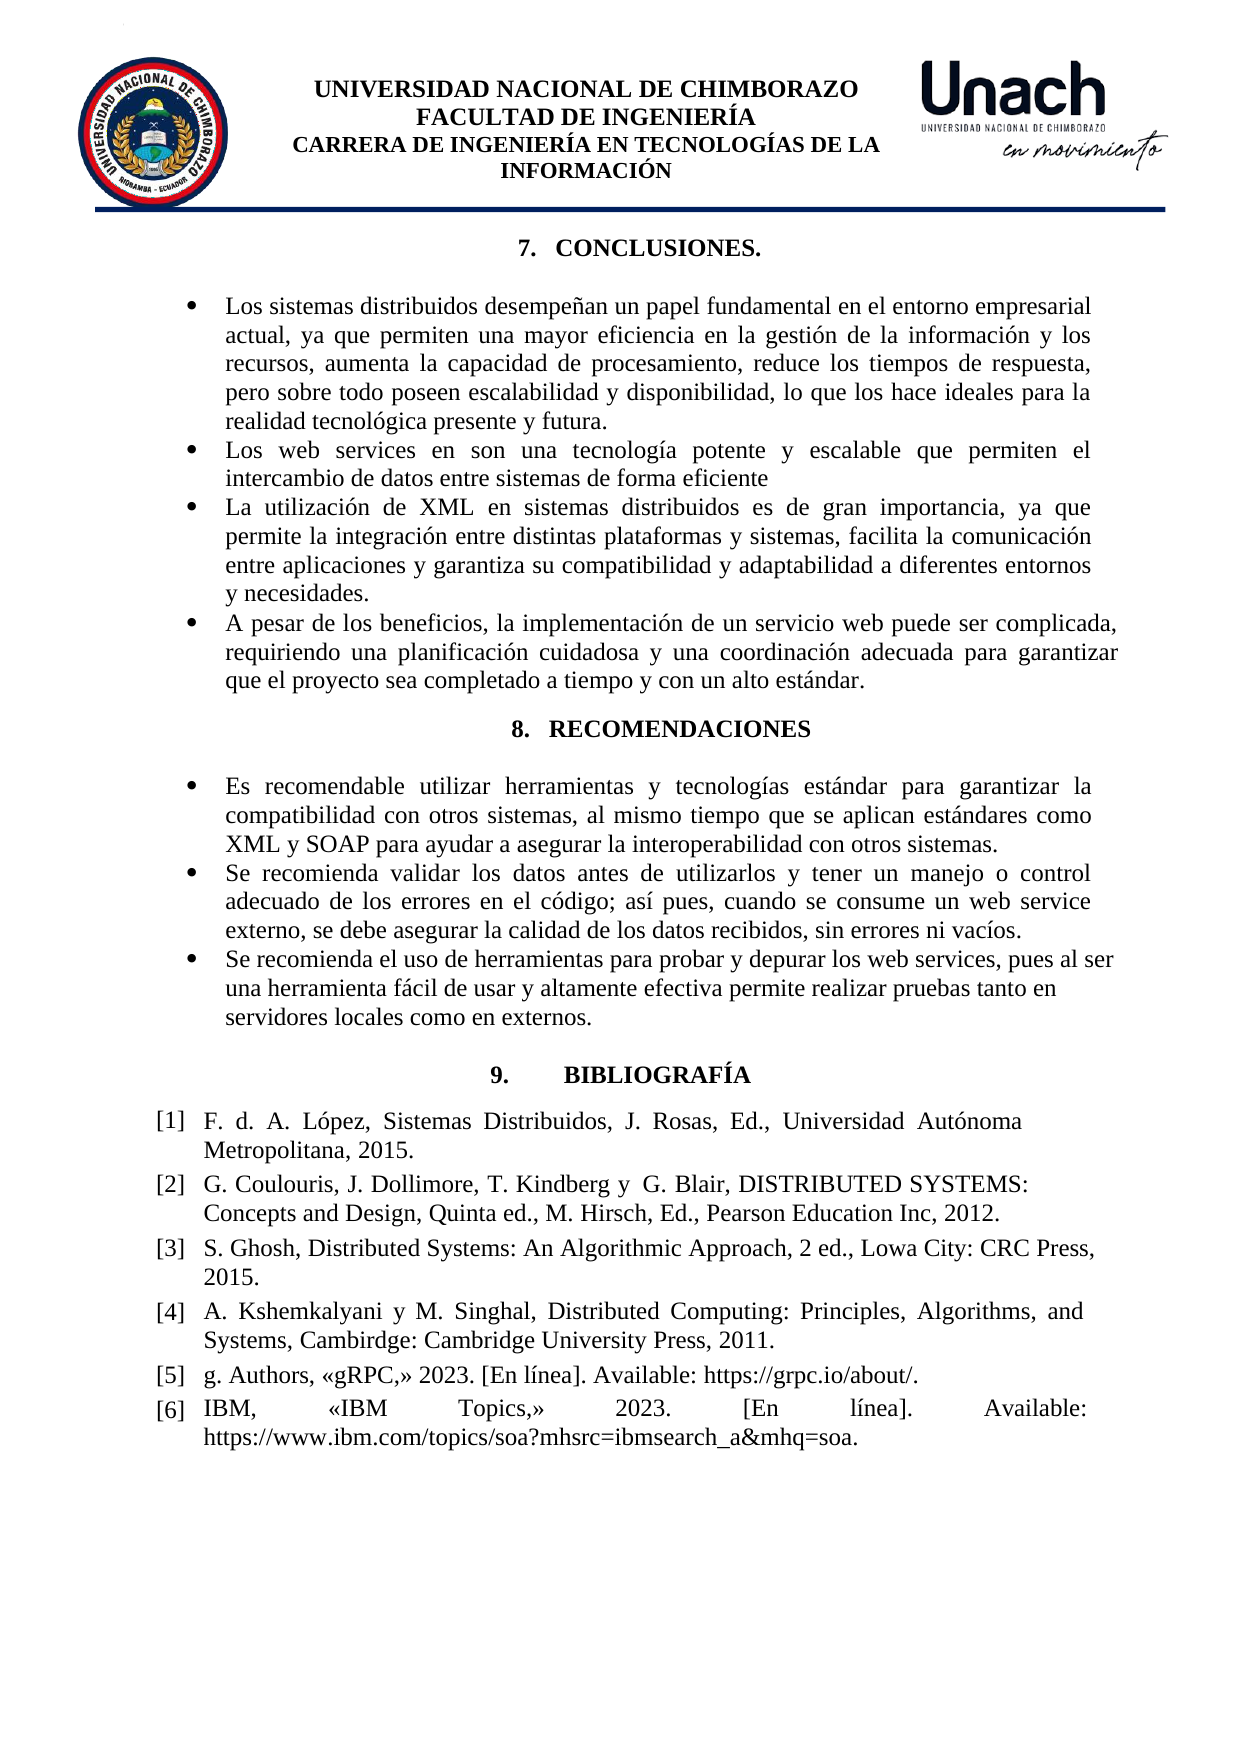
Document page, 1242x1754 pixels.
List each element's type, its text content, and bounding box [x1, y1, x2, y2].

picture [77, 56, 228, 210]
table_cell S. Ghosh, Distributed Systems: An Algorithmic Approach, 2 ed., Lowa City: CRC Press, 2015. [194, 1230, 1108, 1294]
list A pesar de los beneficios, la implementación de un servicio web puede ser complicada, requiriendo una planificación cuidadosa y una coordinación adecuada para garantizar que el proyecto sea completado a tiempo y con un alto estándar. [187, 608, 1119, 694]
list RECOMENDACIONES [203, 714, 1119, 743]
list Los sistemas distribuidos desempeñan un papel fundamental en el entorno empresarial actual, ya que permiten una mayor eficiencia en la gestión de la información y los recursos, aumenta la capacidad de procesamiento, reduce los tiempos de respuesta, pero sobre todo poseen escalabilidad y disponibilidad, lo que los hace ideales para la realidad tecnológica presente y futura. [187, 291, 1092, 435]
table_header [1] [135, 1106, 194, 1167]
subtitle BIBLIOGRAFÍA [490, 1060, 1119, 1089]
list CONCLUSIONES. [518, 233, 1119, 262]
table_cell [3] [135, 1230, 194, 1294]
list Los web services en son una tecnología potente y escalable que permiten el intercambio de datos entre sistemas de forma eficiente [187, 435, 1092, 492]
table_cell [2] [135, 1167, 194, 1230]
table_header F. d. A. López, Sistemas Distribuidos, J. Rosas, Ed., Universidad Autónoma Metropolitana, 2015. [194, 1106, 1108, 1167]
list La utilización de XML en sistemas distribuidos es de gran importancia, ya que permite la integración entre distintas plataformas y sistemas, facilita la comunicación entre aplicaciones y garantiza su compatibilidad y adaptabilidad a diferentes entornos y necesidades. [187, 492, 1092, 607]
table_cell [6] [135, 1393, 194, 1453]
table_cell [4] [135, 1294, 194, 1358]
list Se recomienda el uso de herramientas para probar y depurar los web services, pues al ser una herramienta fácil de usar y altamente efectiva permite realizar pruebas tanto en servidores locales como en externos. [187, 944, 1119, 1031]
table_cell A. Kshemkalyani y M. Singhal, Distributed Computing: Principles, Algorithms, and Systems, Cambirdge: Cambridge University Press, 2011. [194, 1294, 1108, 1358]
list Se recomienda validar los datos antes de utilizarlos y tener un manejo o control adecuado de los errores en el código; así pues, cuando se consume un web service externo, se debe asegurar la calidad de los datos recibidos, sin errores ni vacíos. [187, 858, 1092, 944]
picture [921, 60, 1169, 171]
list Es recomendable utilizar herramientas y tecnologías estándar para garantizar la compatibilidad con otros sistemas, al mismo tiempo que se aplican estándares como XML y SOAP para ayudar a asegurar la interoperabilidad con otros sistemas. [187, 771, 1093, 858]
table_cell [5] [135, 1358, 194, 1393]
table_cell G. Coulouris, J. Dollimore, T. Kindberg y G. Blair, DISTRIBUTED SYSTEMS: Concepts and Design, Quinta ed., M. Hirsch, Ed., Pearson Education Inc, 2012. [194, 1167, 1108, 1230]
table_cell IBM, «IBM Topics,» 2023. [En línea]. Available: https://www.ibm.com/topics/soa?mhsrc=ibmsearch_a&mhq=soa. [194, 1393, 1108, 1453]
table_cell g. Authors, «gRPC,» 2023. [En línea]. Available: https://grpc.io/about/. [194, 1358, 1108, 1393]
